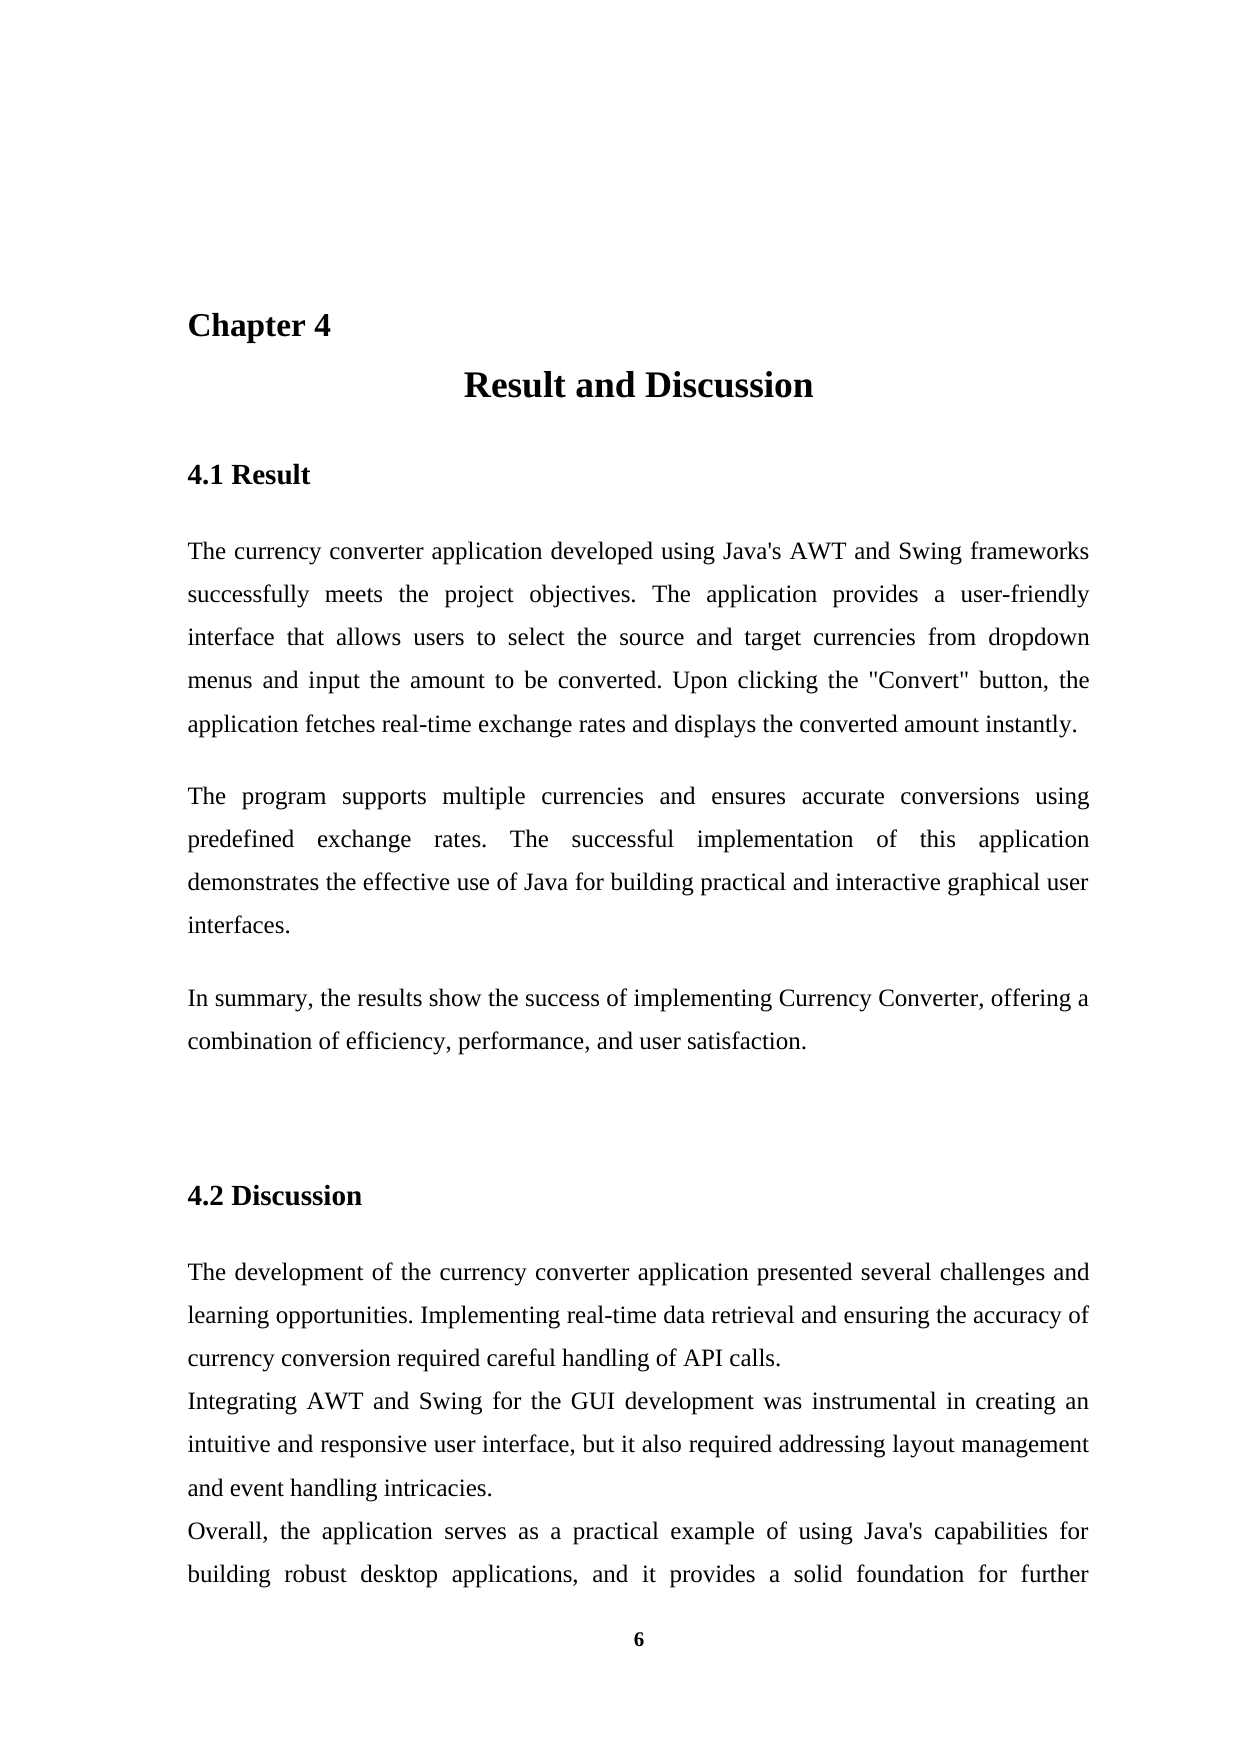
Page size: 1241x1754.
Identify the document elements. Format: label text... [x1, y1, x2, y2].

text Result and Discussion [187, 363, 1090, 406]
text 4.1 Result [187, 457, 1090, 490]
text The program supports multiple currencies and ensures accurate conversions using predefined exchange rates. The successful implementation of this application demonstrates the effective use of Java for building practical and interactive graphical user interfaces. [187, 781, 1090, 939]
text In summary, the results show the success of implementing Currency Converter, offering a combination of efficiency, performance, and user satisfaction. [187, 983, 1090, 1054]
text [187, 1516, 1090, 1588]
text Chapter 4 [187, 305, 1090, 344]
text The development of the currency converter application presented several challenges and learning opportunities. Implementing real-time data retrieval and ensuring the accuracy of currency conversion required careful handling of API calls. [187, 1257, 1090, 1372]
text Integrating AWT and Swing for the GUI development was instrumental in creating an intuitive and responsive user interface, but it also required addressing layout management and event handling intricacies. [187, 1386, 1090, 1501]
text The currency converter application developed using Java's AWT and Swing frameworks successfully meets the project objectives. The application provides a user-friendly interface that allows users to select the source and target currencies from dropdown menus and input the amount to be converted. Upon clicking the "Convert" button, the application fetches real-time exchange rates and displays the converted amount instantly. [187, 536, 1090, 737]
text 4.2 Discussion [187, 1178, 1090, 1211]
